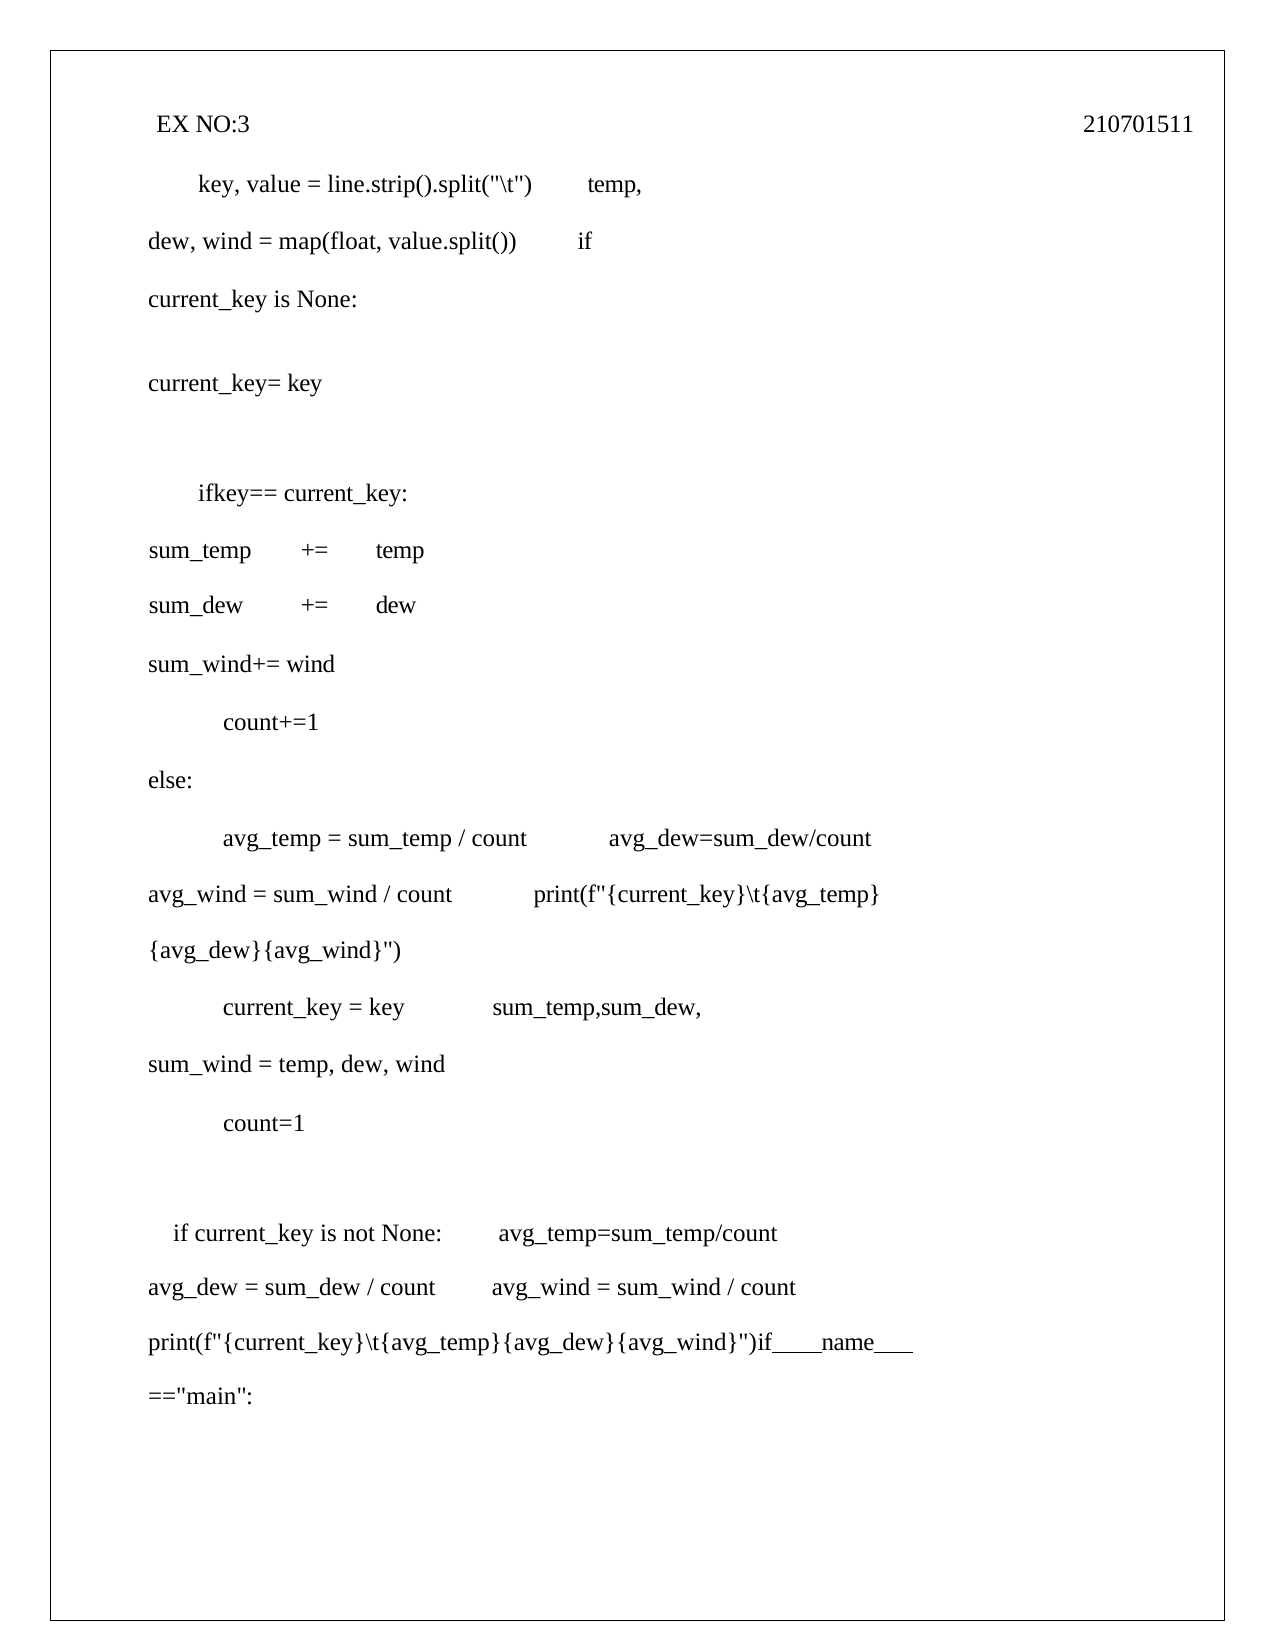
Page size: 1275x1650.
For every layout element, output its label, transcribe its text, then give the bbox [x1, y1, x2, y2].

text current_key = key sum_temp,sum_dew, sum_wind = temp, dew, wind [148, 992, 710, 1078]
text {avg_dew}{avg_wind}") [148, 936, 1224, 964]
text =="main": [148, 1381, 1224, 1410]
text else: [148, 765, 1224, 794]
text sum_wind+= wind [148, 649, 1224, 678]
table_header temp [352, 536, 431, 578]
text count=1 [223, 1108, 1224, 1137]
text ifkey== current_key: [198, 478, 1224, 506]
text print(f"{current_key}\t{avg_temp}{avg_dew}{avg_wind}")if name [148, 1327, 1224, 1355]
text if current_key is not None: avg_temp=sum_temp/count avg_dew = sum_dew / count avg_wind = sum_wind / count [148, 1218, 803, 1301]
table_cell sum_dew [144, 578, 277, 621]
table_header += [277, 536, 352, 578]
text key, value = line.strip().split("\t") temp, dew, wind = map(float, value.split()) if current_key is None: [148, 169, 644, 312]
text current_key= key [148, 368, 1224, 397]
table_header sum_temp [144, 536, 277, 578]
table_cell += [277, 578, 352, 621]
text count+=1 [223, 707, 1224, 736]
table_cell dew [352, 578, 431, 621]
text avg_temp = sum_temp / count avg_dew=sum_dew/count avg_wind = sum_wind / count print(f"{current_key}\t{avg_temp} [148, 823, 895, 908]
